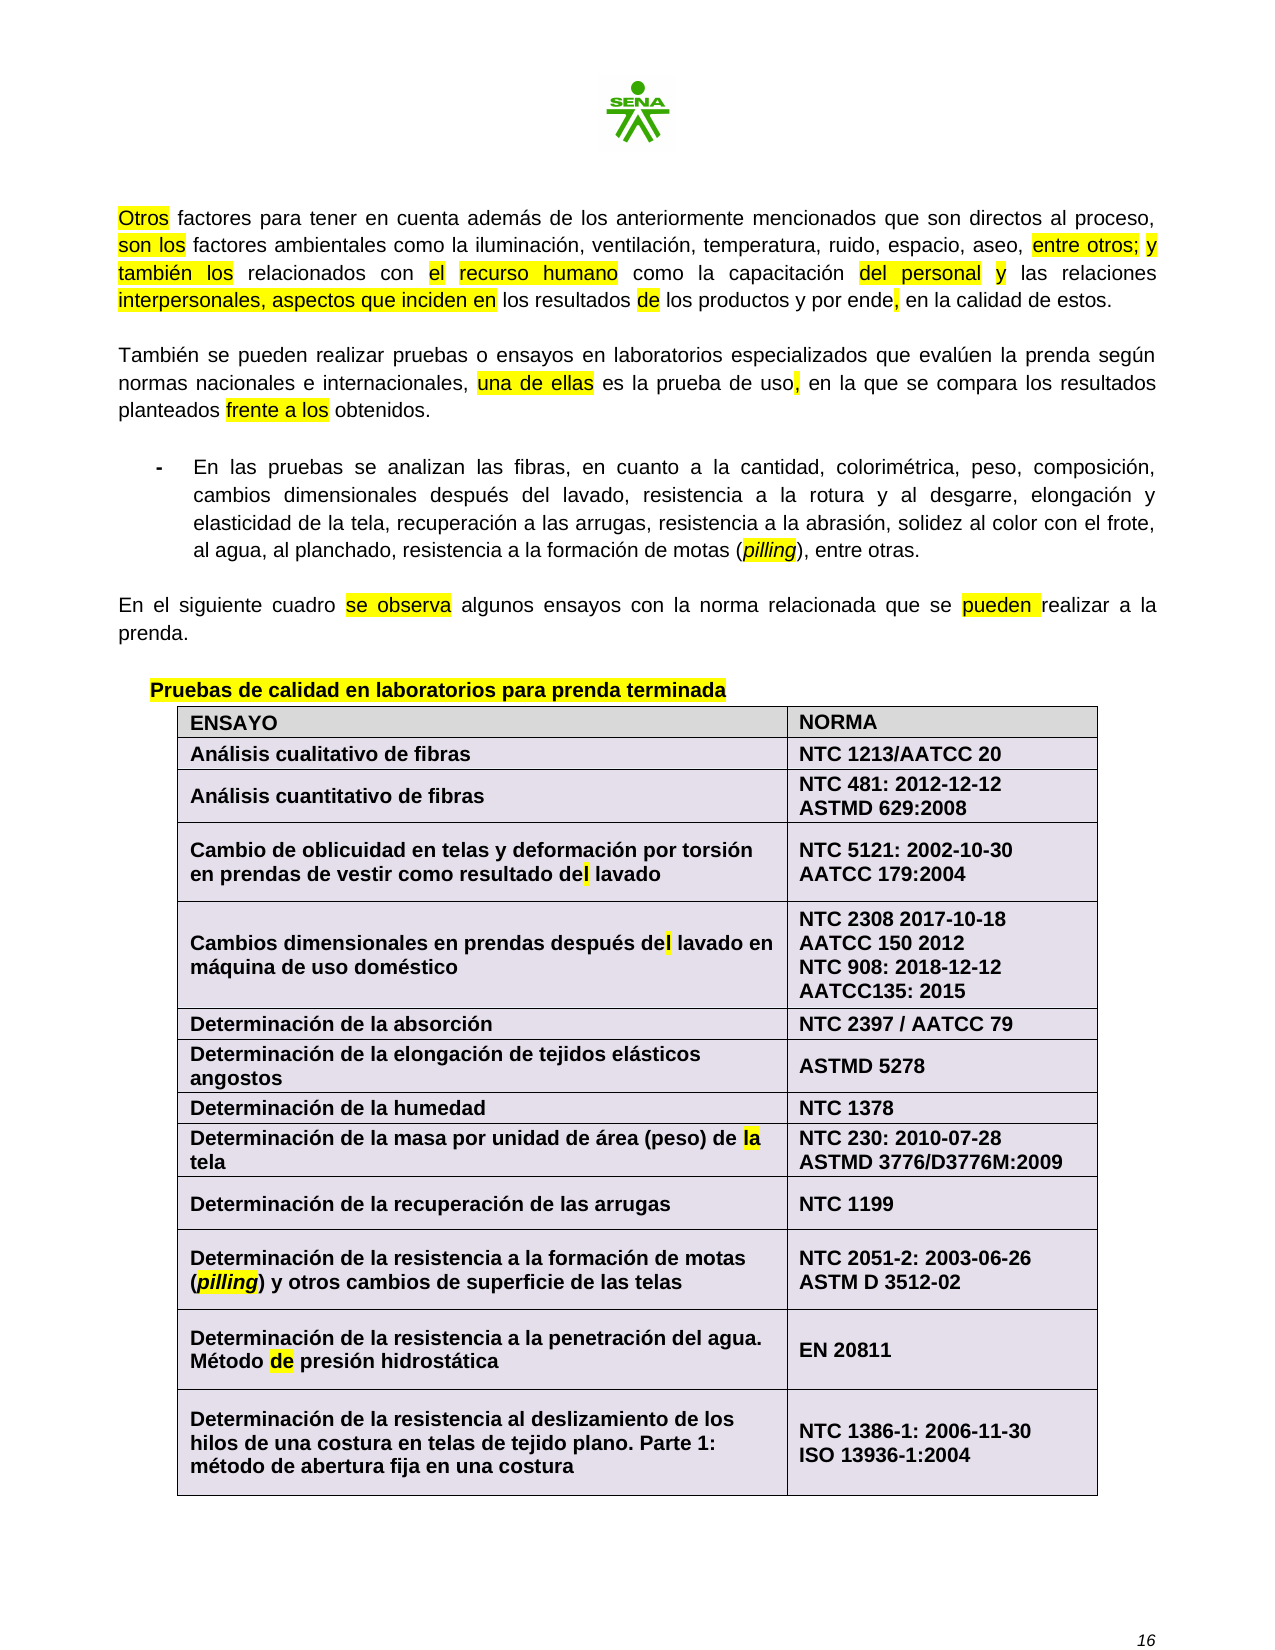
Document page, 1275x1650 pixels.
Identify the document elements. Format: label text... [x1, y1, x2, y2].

table_cell NTC 5121: 2002-10-30 AATCC 179:2004 [788, 823, 1097, 901]
table_cell Determinación de la resistencia al deslizamiento de los hilos de una costura en telas de tejido plano. Parte 1: método de abertura fija en una costura [178, 1390, 787, 1495]
text Pruebas de calidad en laboratorios para prenda terminada [118, 676, 1157, 702]
table_cell NTC 2397 / AATCC 79 [788, 1009, 1097, 1039]
table_cell NTC 2051-2: 2003-06-26 ASTM D 3512-02 [788, 1230, 1097, 1309]
table_cell NTC 1213/AATCC 20 [788, 738, 1097, 768]
table_cell Determinación de la humedad [178, 1093, 787, 1123]
table_cell Cambios dimensionales en prendas después del lavado en máquina de uso doméstico [178, 902, 787, 1007]
table_cell ASTMD 5278 [788, 1040, 1097, 1092]
table_cell Cambio de oblicuidad en telas y deformación por torsión en prendas de vestir como resultado del lavado [178, 823, 787, 901]
table_cell Determinación de la resistencia a la penetración del agua. Método de presión hidrostática [178, 1310, 787, 1389]
table_cell Análisis cuantitativo de fibras [178, 770, 787, 822]
picture [599, 75, 677, 152]
table_cell NTC 481: 2012-12-12 ASTMD 629:2008 [788, 770, 1097, 822]
text En el siguiente cuadro se observa algunos ensayos con la norma relacionada que se pueden realizar a la prenda. [118, 593, 1157, 645]
table_cell NTC 1378 [788, 1093, 1097, 1123]
table_header ENSAYO [178, 707, 787, 737]
table_cell Determinación de la masa por unidad de área (peso) de la tela [178, 1124, 787, 1176]
table_cell NTC 2308 2017-10-18 AATCC 150 2012 NTC 908: 2018-12-12 AATCC135: 2015 [788, 902, 1097, 1007]
table_cell Determinación de la recuperación de las arrugas [178, 1177, 787, 1229]
table_cell Determinación de la absorción [178, 1009, 787, 1039]
table_cell Análisis cualitativo de fibras [178, 738, 787, 768]
table_cell Determinación de la resistencia a la formación de motas (pilling) y otros cambios de superficie de las telas [178, 1230, 787, 1309]
table_cell NTC 1386-1: 2006-11-30 ISO 13936-1:2004 [788, 1390, 1097, 1495]
table_cell NTC 230: 2010-07-28 ASTMD 3776/D3776M:2009 [788, 1124, 1097, 1176]
table_cell EN 20811 [788, 1310, 1097, 1389]
table_header NORMA [788, 707, 1097, 737]
table_cell Determinación de la elongación de tejidos elásticos angostos [178, 1040, 787, 1092]
table_cell NTC 1199 [788, 1177, 1097, 1229]
